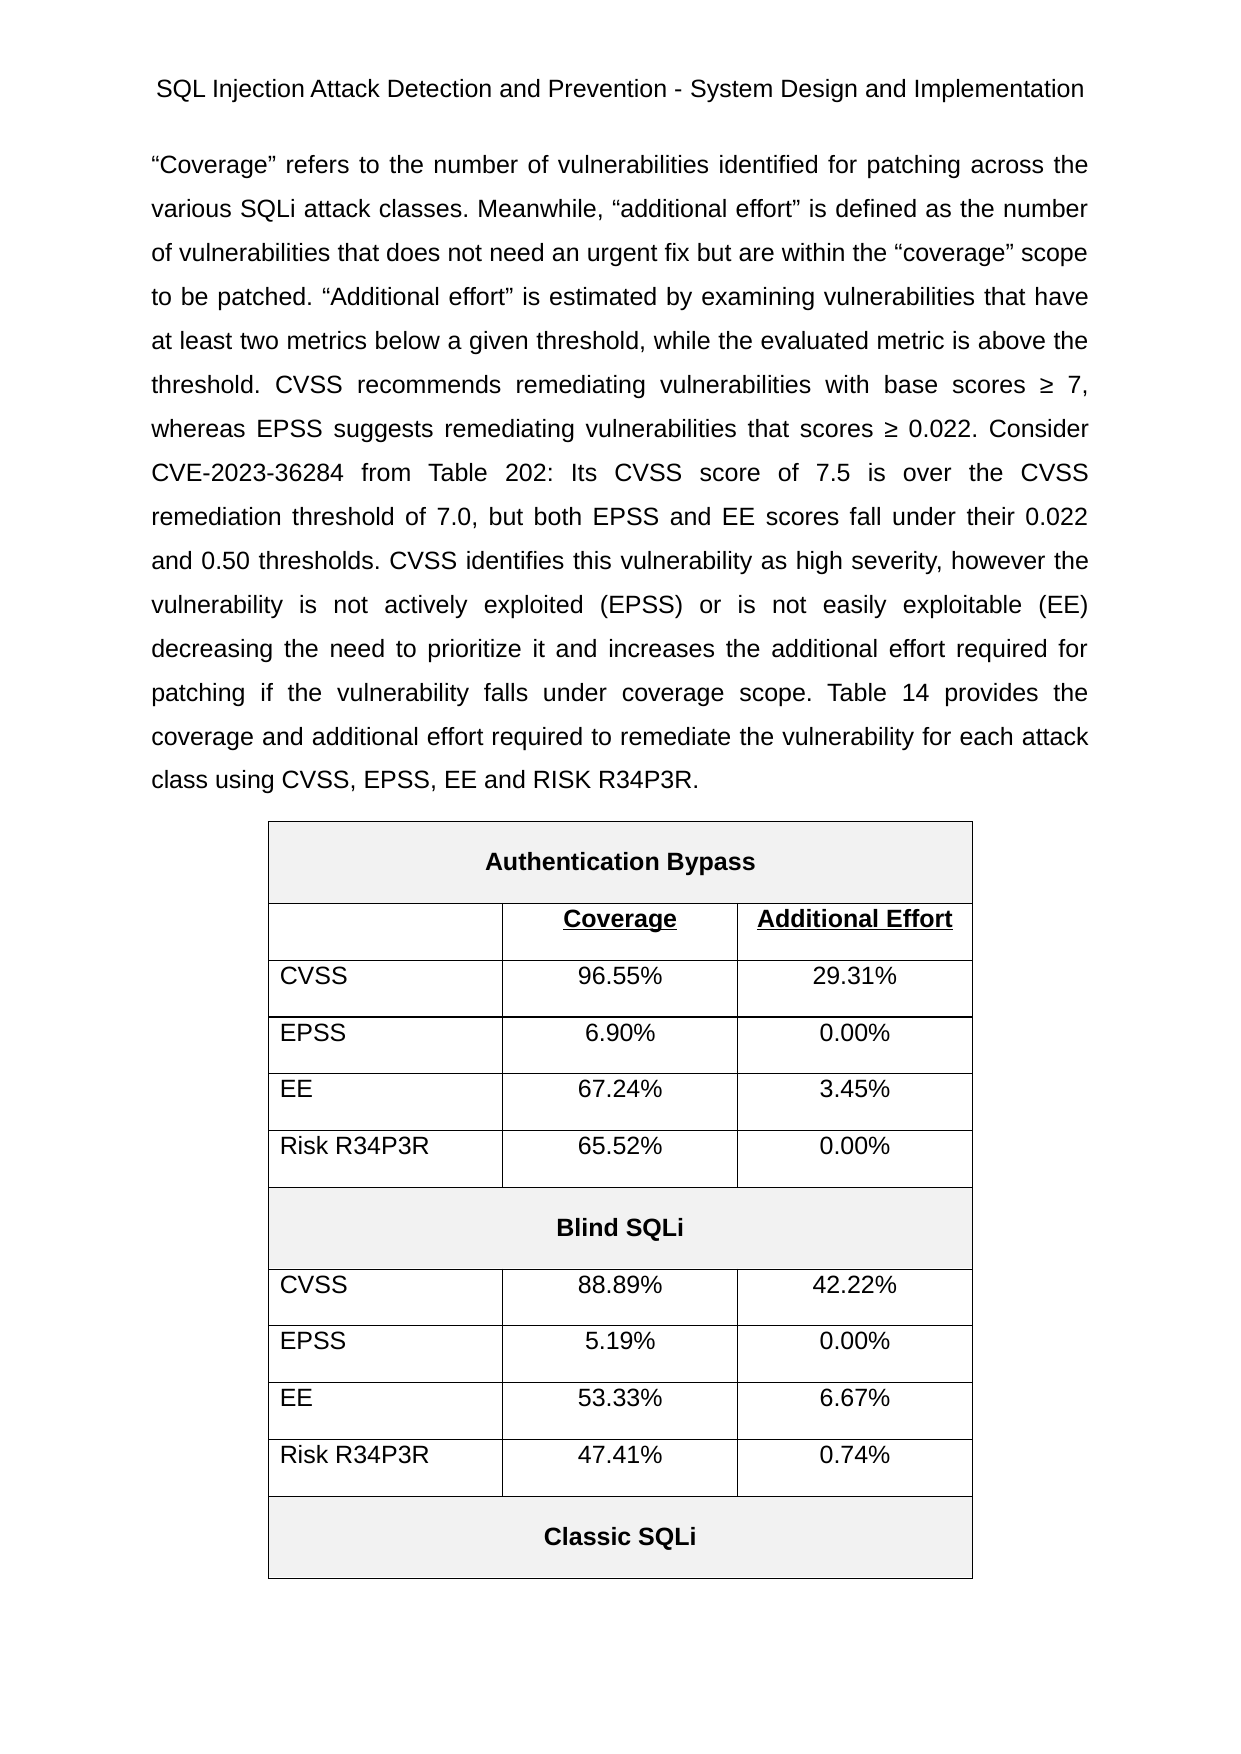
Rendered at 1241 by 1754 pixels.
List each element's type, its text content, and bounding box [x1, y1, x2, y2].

table_cell Risk R34P3R [269, 1131, 502, 1187]
table_cell 6.90% [503, 1018, 737, 1073]
table_cell 29.31% [738, 961, 972, 1016]
table_cell Classic SQLi [269, 1497, 972, 1577]
table_cell CVSS [269, 1270, 502, 1325]
table_header Authentication Bypass [269, 822, 972, 903]
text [150, 150, 1090, 794]
table_cell 0.00% [738, 1326, 972, 1382]
table_cell 0.00% [738, 1018, 972, 1073]
table_cell Risk R34P3R [269, 1440, 502, 1496]
table_cell 0.00% [738, 1131, 972, 1187]
table_cell EPSS [269, 1018, 502, 1073]
table_cell EE [269, 1074, 502, 1130]
table_cell 47.41% [503, 1440, 737, 1496]
table_cell EE [269, 1383, 502, 1439]
table_cell Blind SQLi [269, 1188, 972, 1268]
table_cell 88.89% [503, 1270, 737, 1325]
table_cell EPSS [269, 1326, 502, 1382]
table_cell 0.74% [738, 1440, 972, 1496]
table_cell 6.67% [738, 1383, 972, 1439]
table_cell [269, 904, 502, 960]
table_cell CVSS [269, 961, 502, 1016]
table_cell 5.19% [503, 1326, 737, 1382]
table_cell 65.52% [503, 1131, 737, 1187]
table_cell 96.55% [503, 961, 737, 1016]
table_cell Additional Effort [738, 904, 972, 960]
table_cell 53.33% [503, 1383, 737, 1439]
table_cell Coverage [503, 904, 737, 960]
table_cell 67.24% [503, 1074, 737, 1130]
table_cell 42.22% [738, 1270, 972, 1325]
table_cell 3.45% [738, 1074, 972, 1130]
